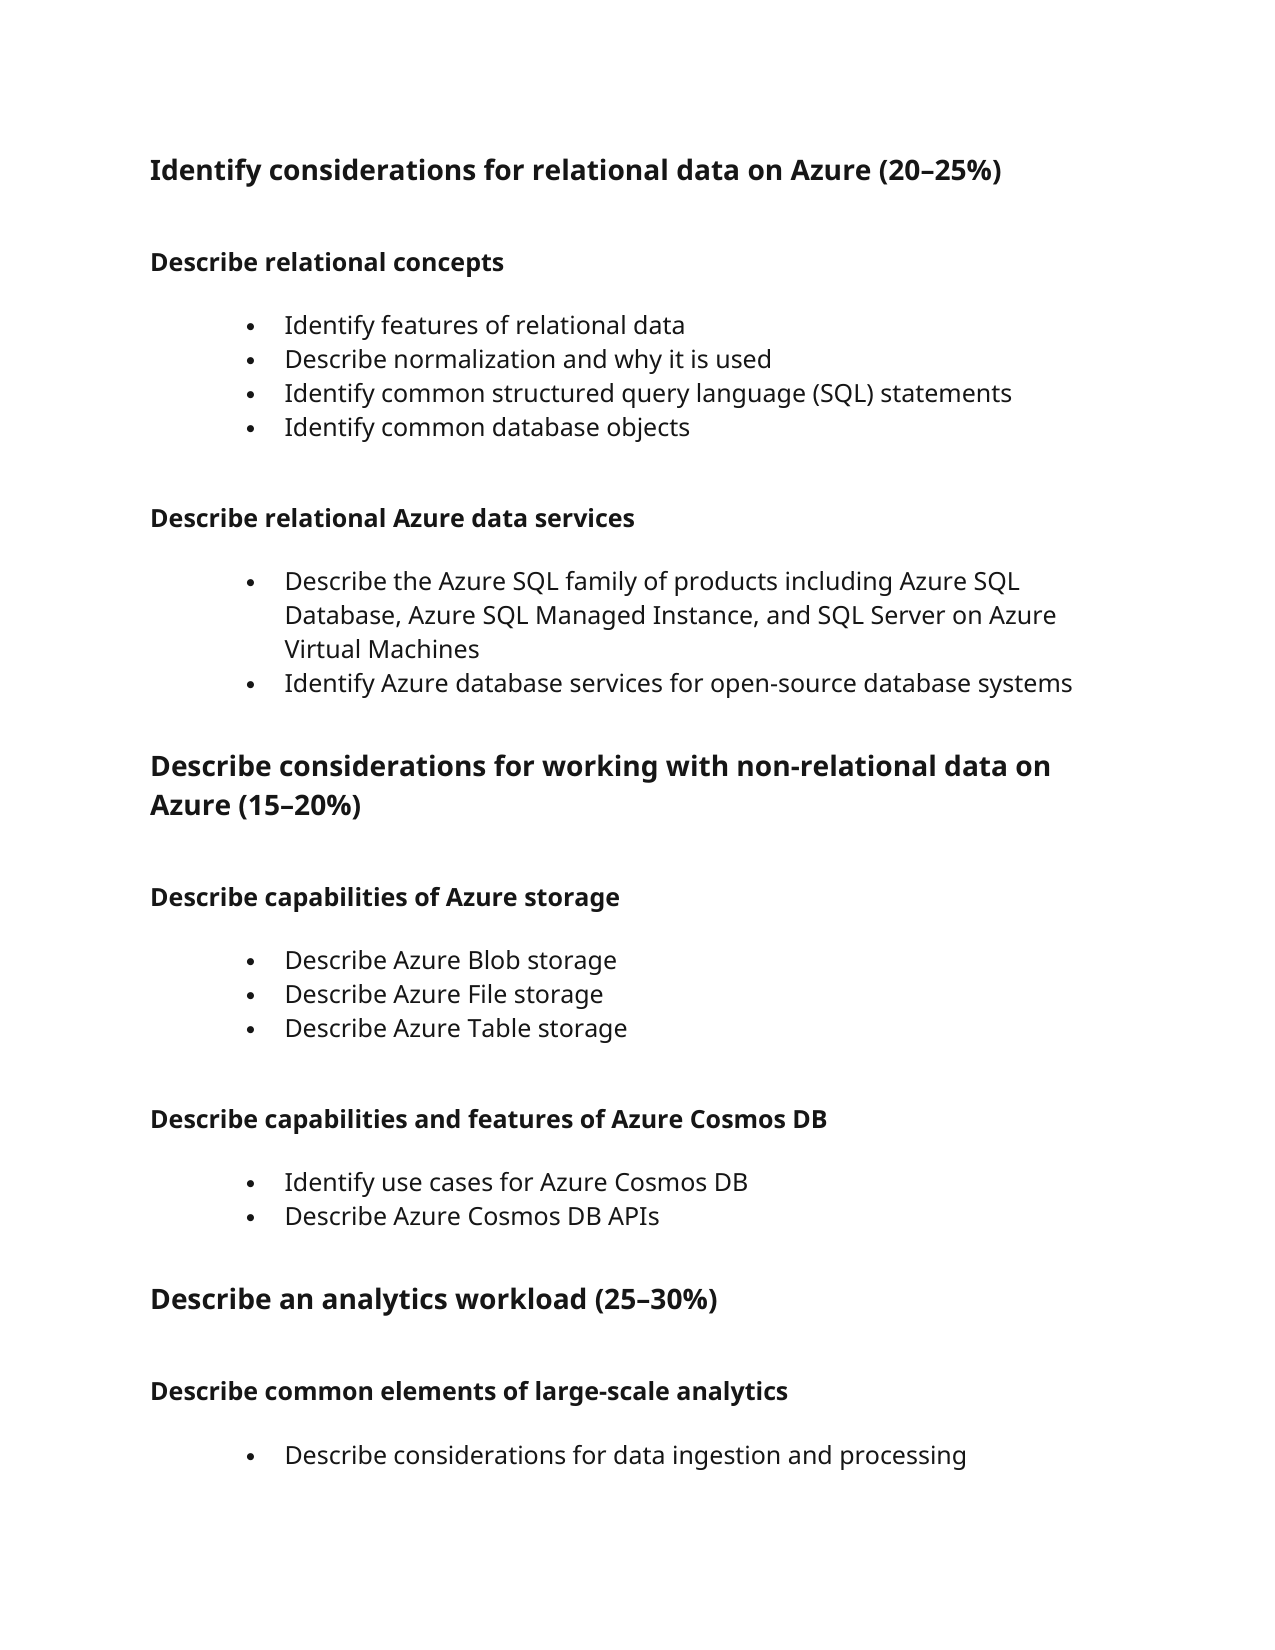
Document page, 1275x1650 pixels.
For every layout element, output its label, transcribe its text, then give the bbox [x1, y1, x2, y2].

text Describe considerations for working with non-relational data on Azure (15–20%) [150, 747, 1125, 823]
list Identify features of relational data [247, 308, 1125, 342]
list Describe considerations for data ingestion and processing [247, 1437, 1125, 1471]
text Describe common elements of large-scale analytics [150, 1374, 1125, 1408]
list Identify use cases for Azure Cosmos DB [247, 1164, 1125, 1198]
list Identify common structured query language (SQL) statements [247, 376, 1125, 410]
list Identify Azure database services for open-source database systems [247, 666, 1125, 700]
list Identify common database objects [247, 410, 1125, 444]
list Describe Azure Table storage [247, 1011, 1125, 1045]
text Describe capabilities and features of Azure Cosmos DB [150, 1101, 1125, 1135]
text Identify considerations for relational data on Azure (20–25%) [150, 150, 1125, 188]
text Describe relational concepts [150, 244, 1125, 279]
list Describe normalization and why it is used [247, 342, 1125, 376]
list Describe Azure File storage [247, 977, 1125, 1011]
text Describe relational Azure data services [150, 500, 1125, 534]
list Describe Azure Cosmos DB APIs [247, 1198, 1125, 1233]
list Describe the Azure SQL family of products including Azure SQL Database, Azure SQL Managed Instance, and SQL Server on Azure Virtual Machines [247, 563, 1125, 666]
list Describe Azure Blob storage [247, 943, 1125, 977]
text Describe capabilities of Azure storage [150, 879, 1125, 914]
text Describe an analytics workload (25–30%) [150, 1279, 1125, 1318]
